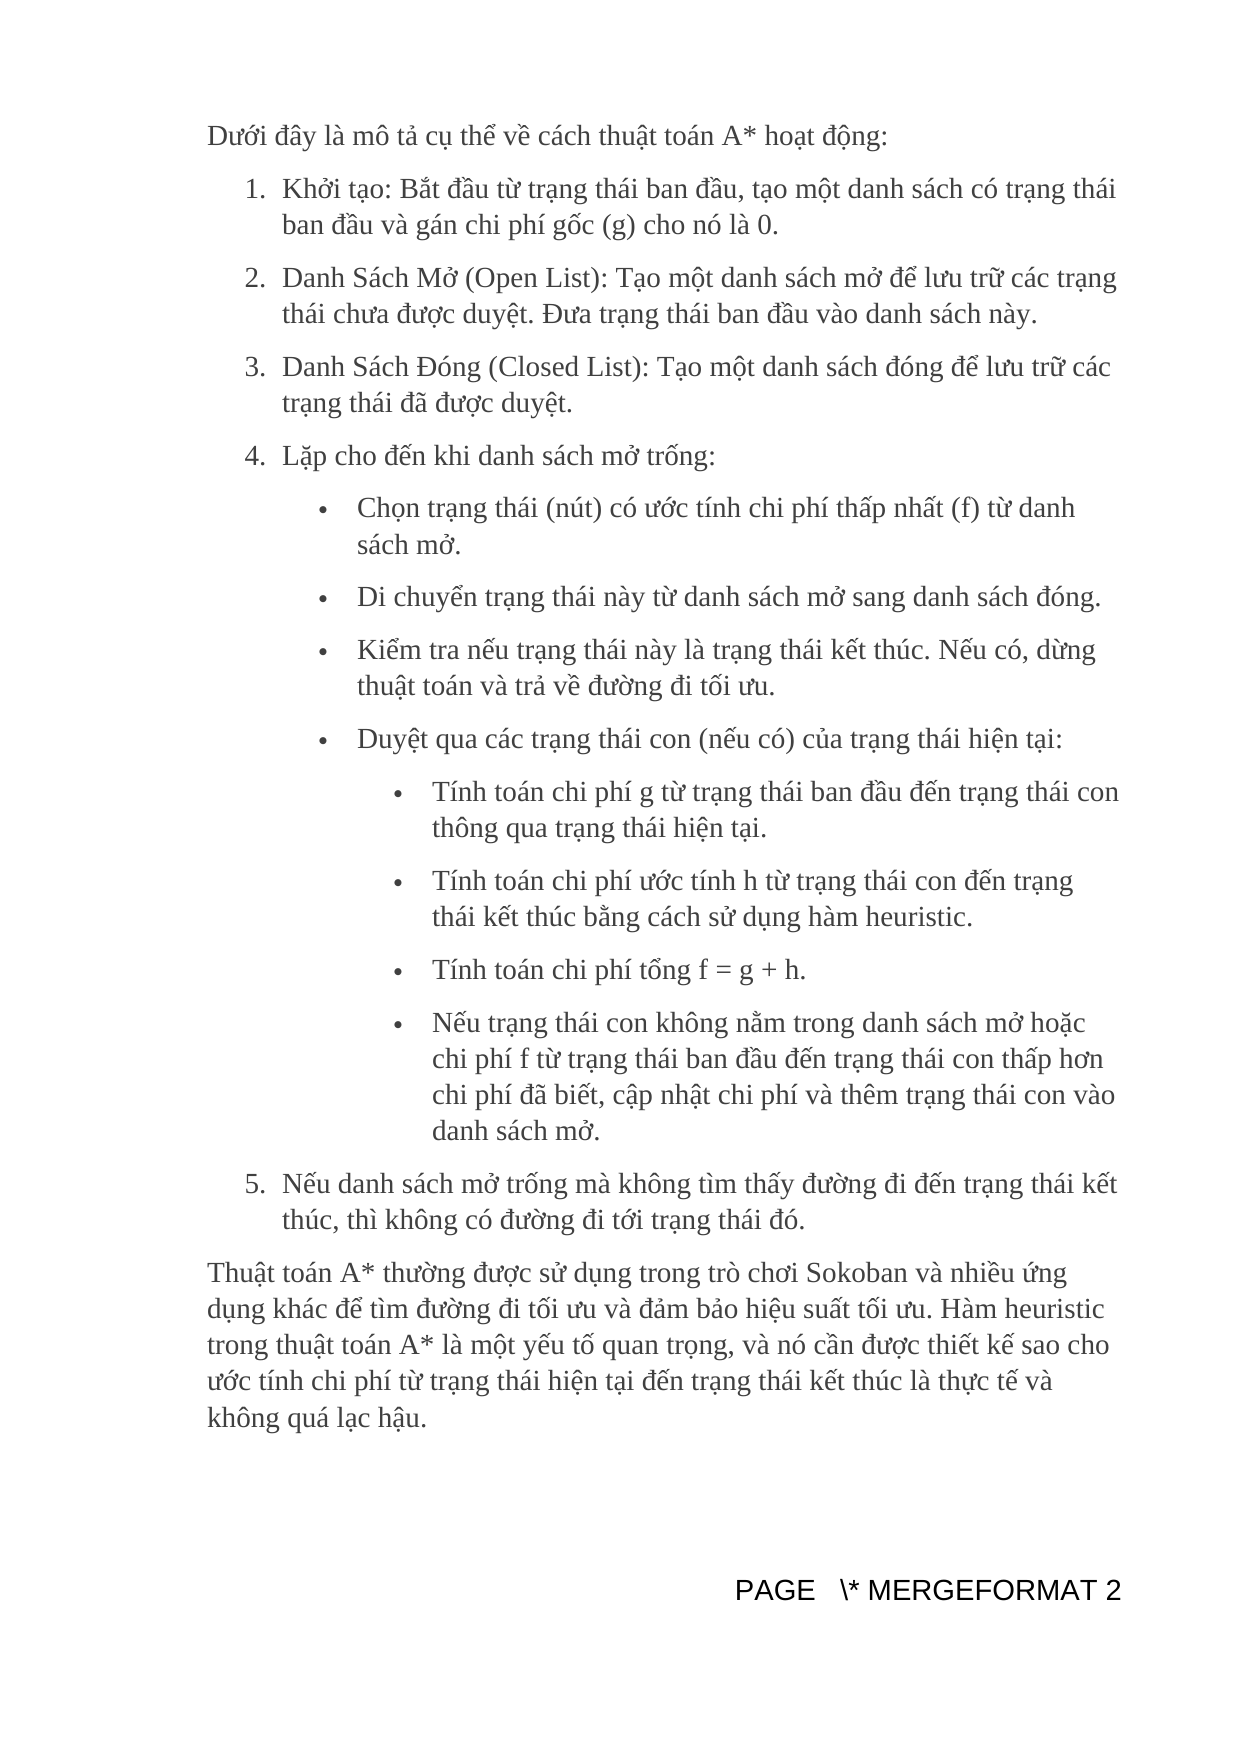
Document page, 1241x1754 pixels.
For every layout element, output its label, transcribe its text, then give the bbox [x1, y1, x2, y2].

list Danh Sách Đóng (Closed List): Tạo một danh sách đóng để lưu trữ các trạng thái đã được duyệt. [244, 349, 1122, 418]
text Thuật toán A* thường được sử dụng trong trò chơi Sokoban và nhiều ứng dụng khác để tìm đường đi tối ưu và đảm bảo hiệu suất tối ưu. Hàm heuristic trong thuật toán A* là một yếu tố quan trọng, và nó cần được thiết kế sao cho ước tính chi phí từ trạng thái hiện tại đến trạng thái kết thúc là thực tế và không quá lạc hậu. [207, 1255, 1122, 1433]
text Dưới đây là mô tả cụ thể về cách thuật toán A* hoạt động: [207, 118, 1122, 152]
list Di chuyển trạng thái này từ danh sách mở sang danh sách đóng. [319, 579, 1122, 613]
list Duyệt qua các trạng thái con (nếu có) của trạng thái hiện tại: [319, 721, 1122, 755]
list Nếu trạng thái con không nằm trong danh sách mở hoặc chi phí f từ trạng thái ban đầu đến trạng thái con thấp hơn chi phí đã biết, cập nhật chi phí và thêm trạng thái con vào danh sách mở. [394, 1005, 1122, 1147]
list Nếu danh sách mở trống mà không tìm thấy đường đi đến trạng thái kết thúc, thì không có đường đi tới trạng thái đó. [244, 1166, 1122, 1236]
list Tính toán chi phí g từ trạng thái ban đầu đến trạng thái con thông qua trạng thái hiện tại. [394, 774, 1122, 844]
list Tính toán chi phí tổng f = g + h. [394, 952, 1122, 986]
list Danh Sách Mở (Open List): Tạo một danh sách mở để lưu trữ các trạng thái chưa được duyệt. Đưa trạng thái ban đầu vào danh sách này. [244, 260, 1122, 329]
list Tính toán chi phí ước tính h từ trạng thái con đến trạng thái kết thúc bằng cách sử dụng hàm heuristic. [394, 863, 1122, 933]
list Kiểm tra nếu trạng thái này là trạng thái kết thúc. Nếu có, dừng thuật toán và trả về đường đi tối ưu. [319, 632, 1122, 702]
list Lặp cho đến khi danh sách mở trống: [244, 438, 1122, 471]
list Khởi tạo: Bắt đầu từ trạng thái ban đầu, tạo một danh sách có trạng thái ban đầu và gán chi phí gốc (g) cho nó là 0. [244, 171, 1122, 241]
list Chọn trạng thái (nút) có ước tính chi phí thấp nhất (f) từ danh sách mở. [319, 491, 1122, 560]
